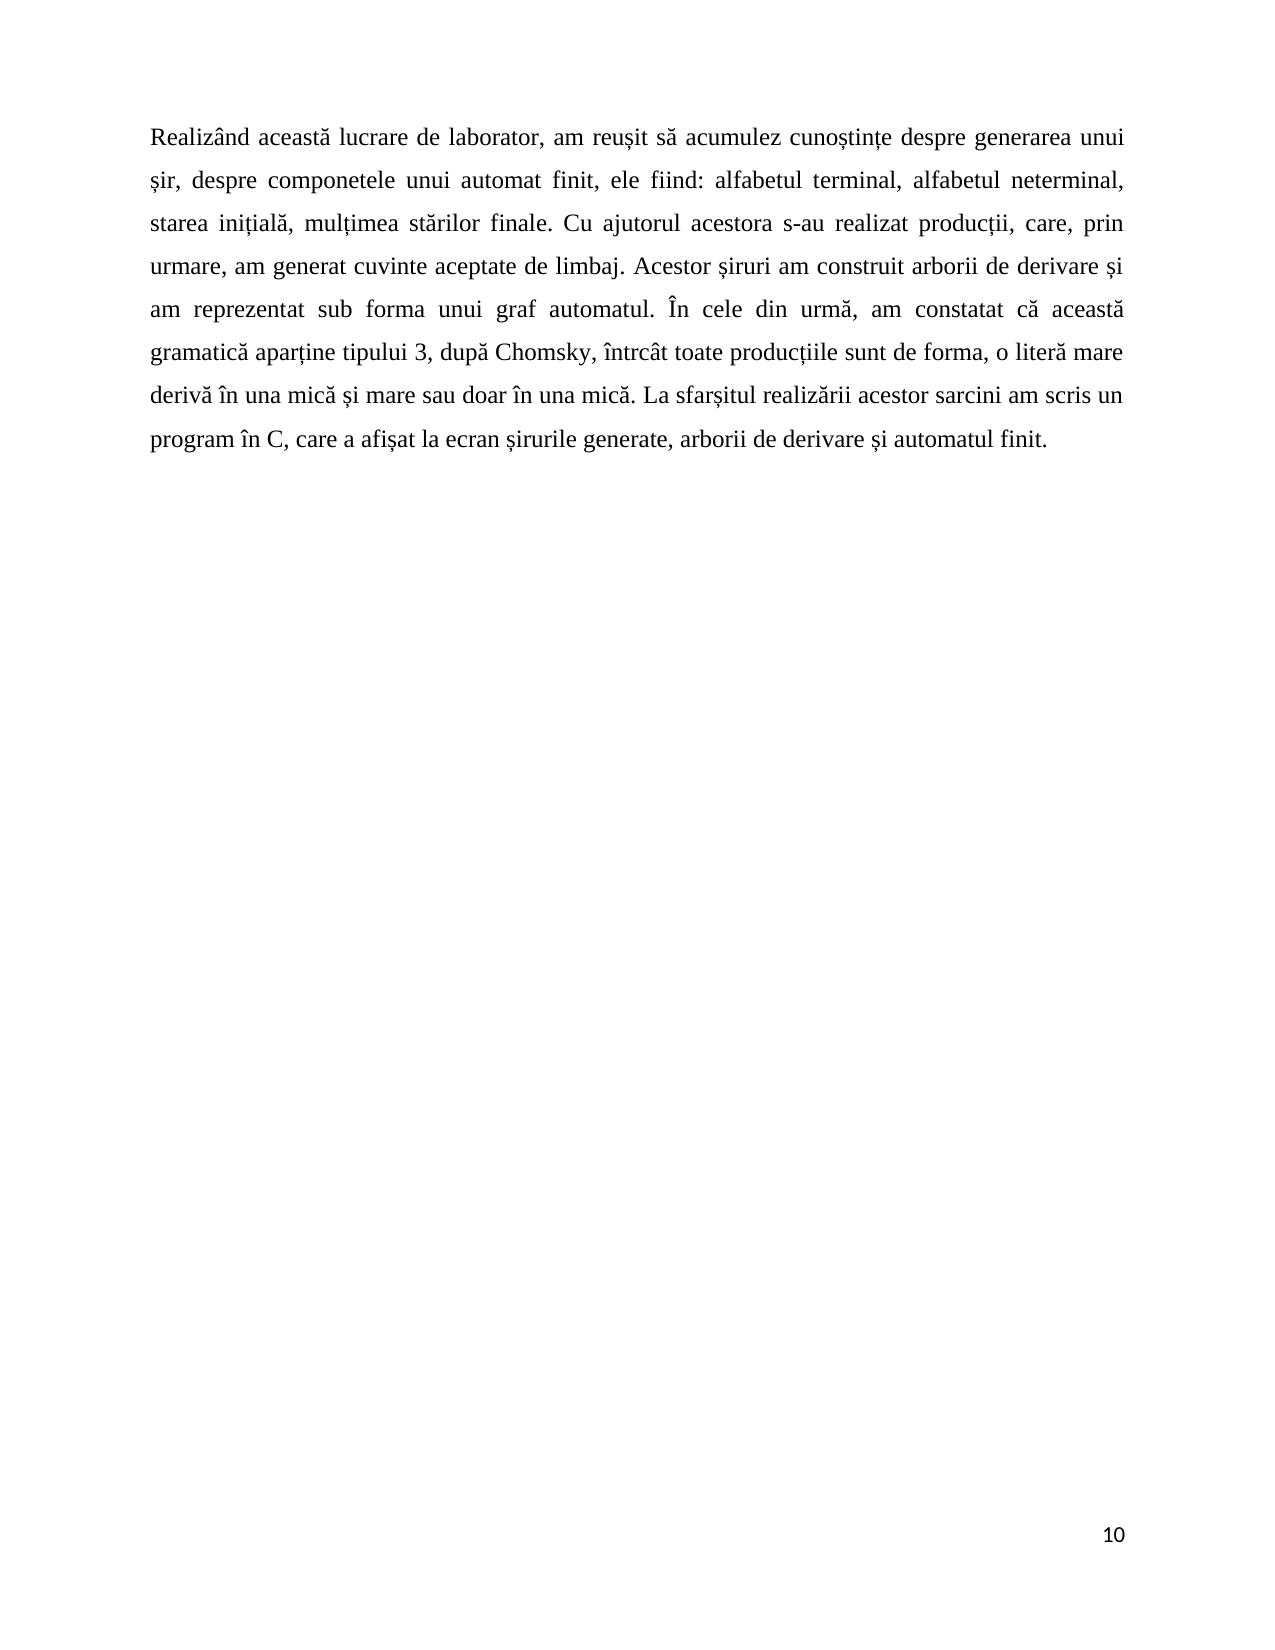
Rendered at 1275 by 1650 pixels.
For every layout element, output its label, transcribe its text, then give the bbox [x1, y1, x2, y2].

text Realizând această lucrare de laborator, am reușit să acumulez cunoștințe despre generarea unui șir, despre componetele unui automat finit, ele fiind: alfabetul terminal, alfabetul neterminal, starea inițială, mulțimea stărilor finale. Cu ajutorul acestora s-au realizat producții, care, prin urmare, am generat cuvinte aceptate de limbaj. Acestor șiruri am construit arborii de derivare și am reprezentat sub forma unui graf automatul. În cele din urmă, am constatat că această gramatică aparține tipului 3, după Chomsky, întrcât toate producțiile sunt de forma, o literă mare derivă în una mică și mare sau doar în una mică. La sfarșitul realizării acestor sarcini am scris un program în C, care a afișat la ecran șirurile generate, arborii de derivare și automatul finit. [150, 122, 1125, 452]
